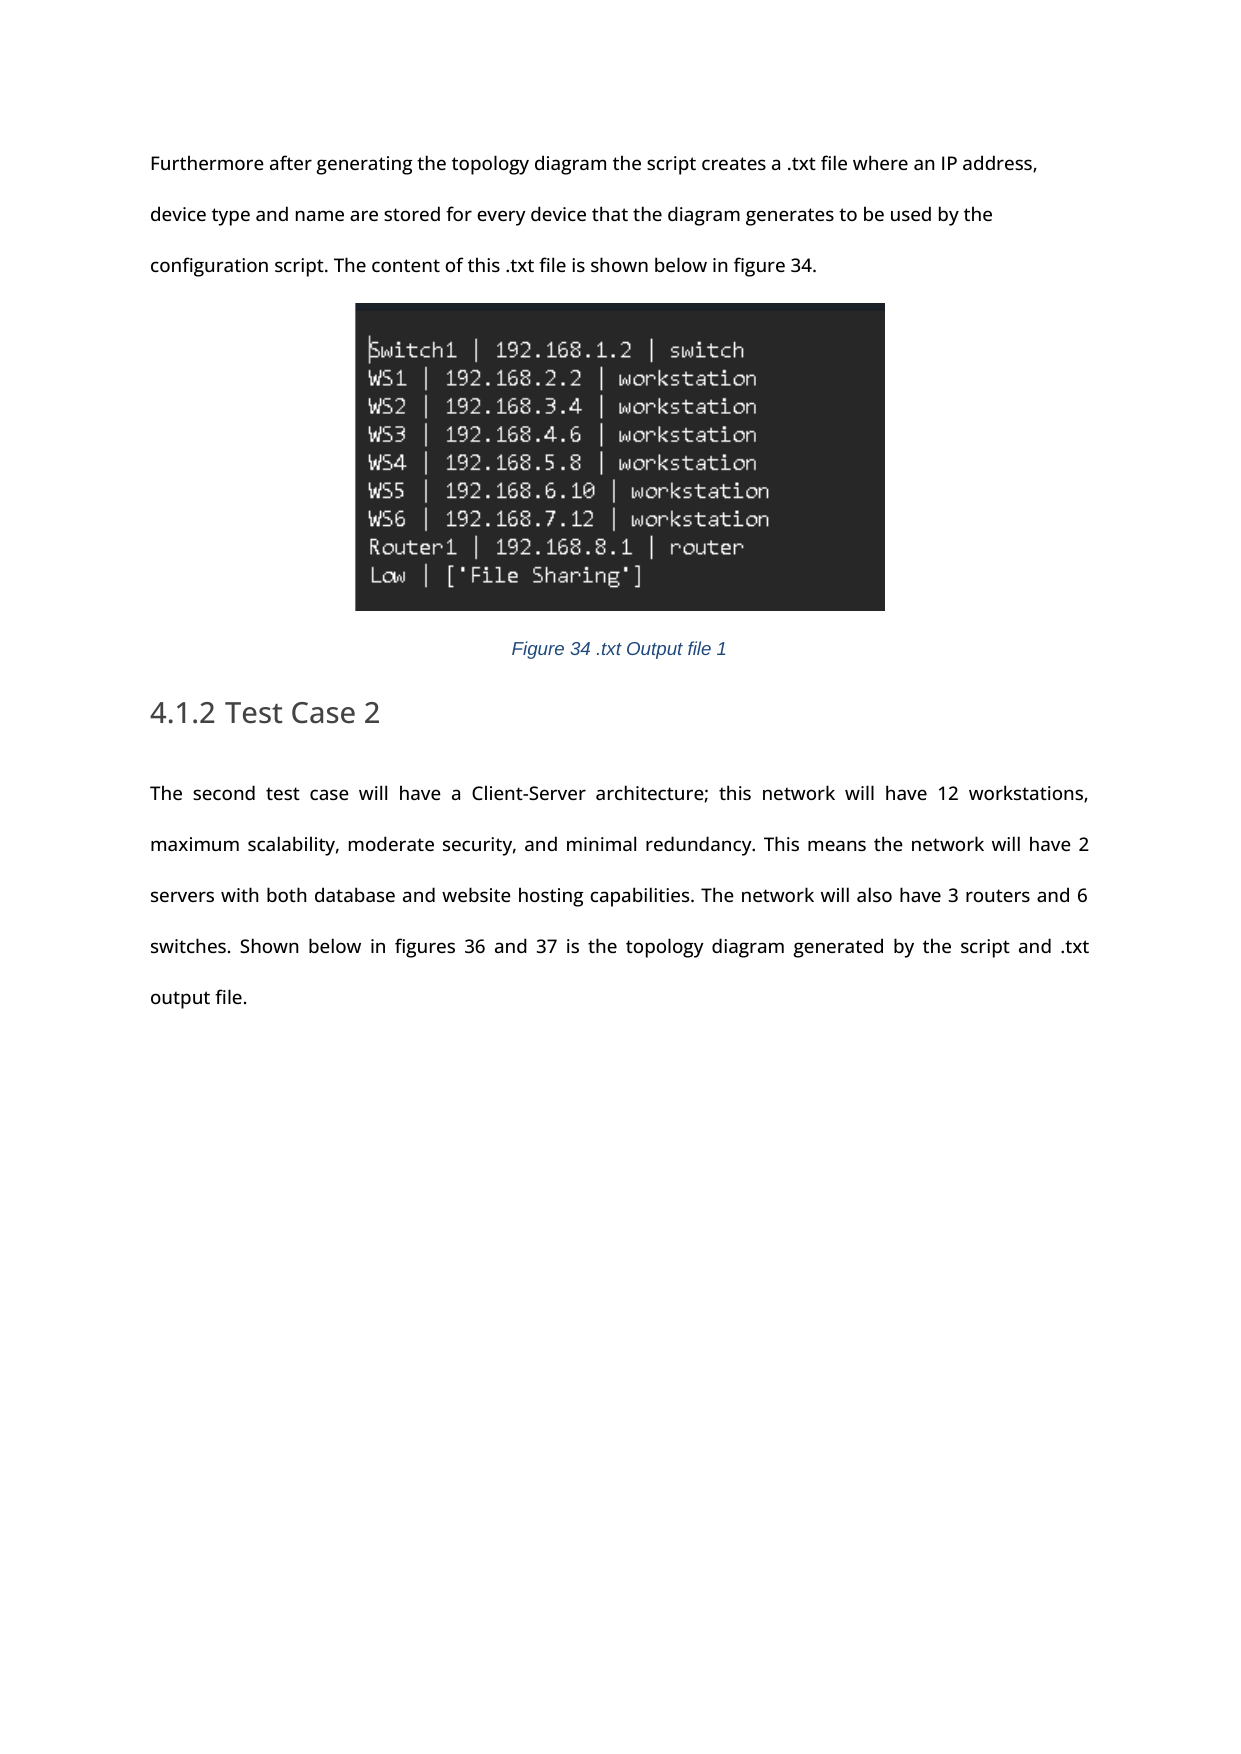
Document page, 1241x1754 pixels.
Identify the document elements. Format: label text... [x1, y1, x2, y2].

subtitle 4.1.2 Test Case 2 [150, 692, 1090, 732]
text Furthermore after generating the topology diagram the script creates a .txt file where an IP address, device type and name are stored for every device that the diagram generates to be used by the configuration script. The content of this .txt file is shown below in figure 34. [150, 150, 1090, 278]
picture [355, 303, 885, 611]
text The second test case will have a Client-Server architecture; this network will have 12 workstations, maximum scalability, moderate security, and minimal redundancy. This means the network will have 2 servers with both database and website hosting capabilities. The network will also have 3 routers and 6 switches. Shown below in figures 36 and 37 is the topology diagram generated by the script and .txt output file. [150, 780, 1090, 1009]
text Figure 34 .txt Output file 1 [150, 637, 1090, 659]
